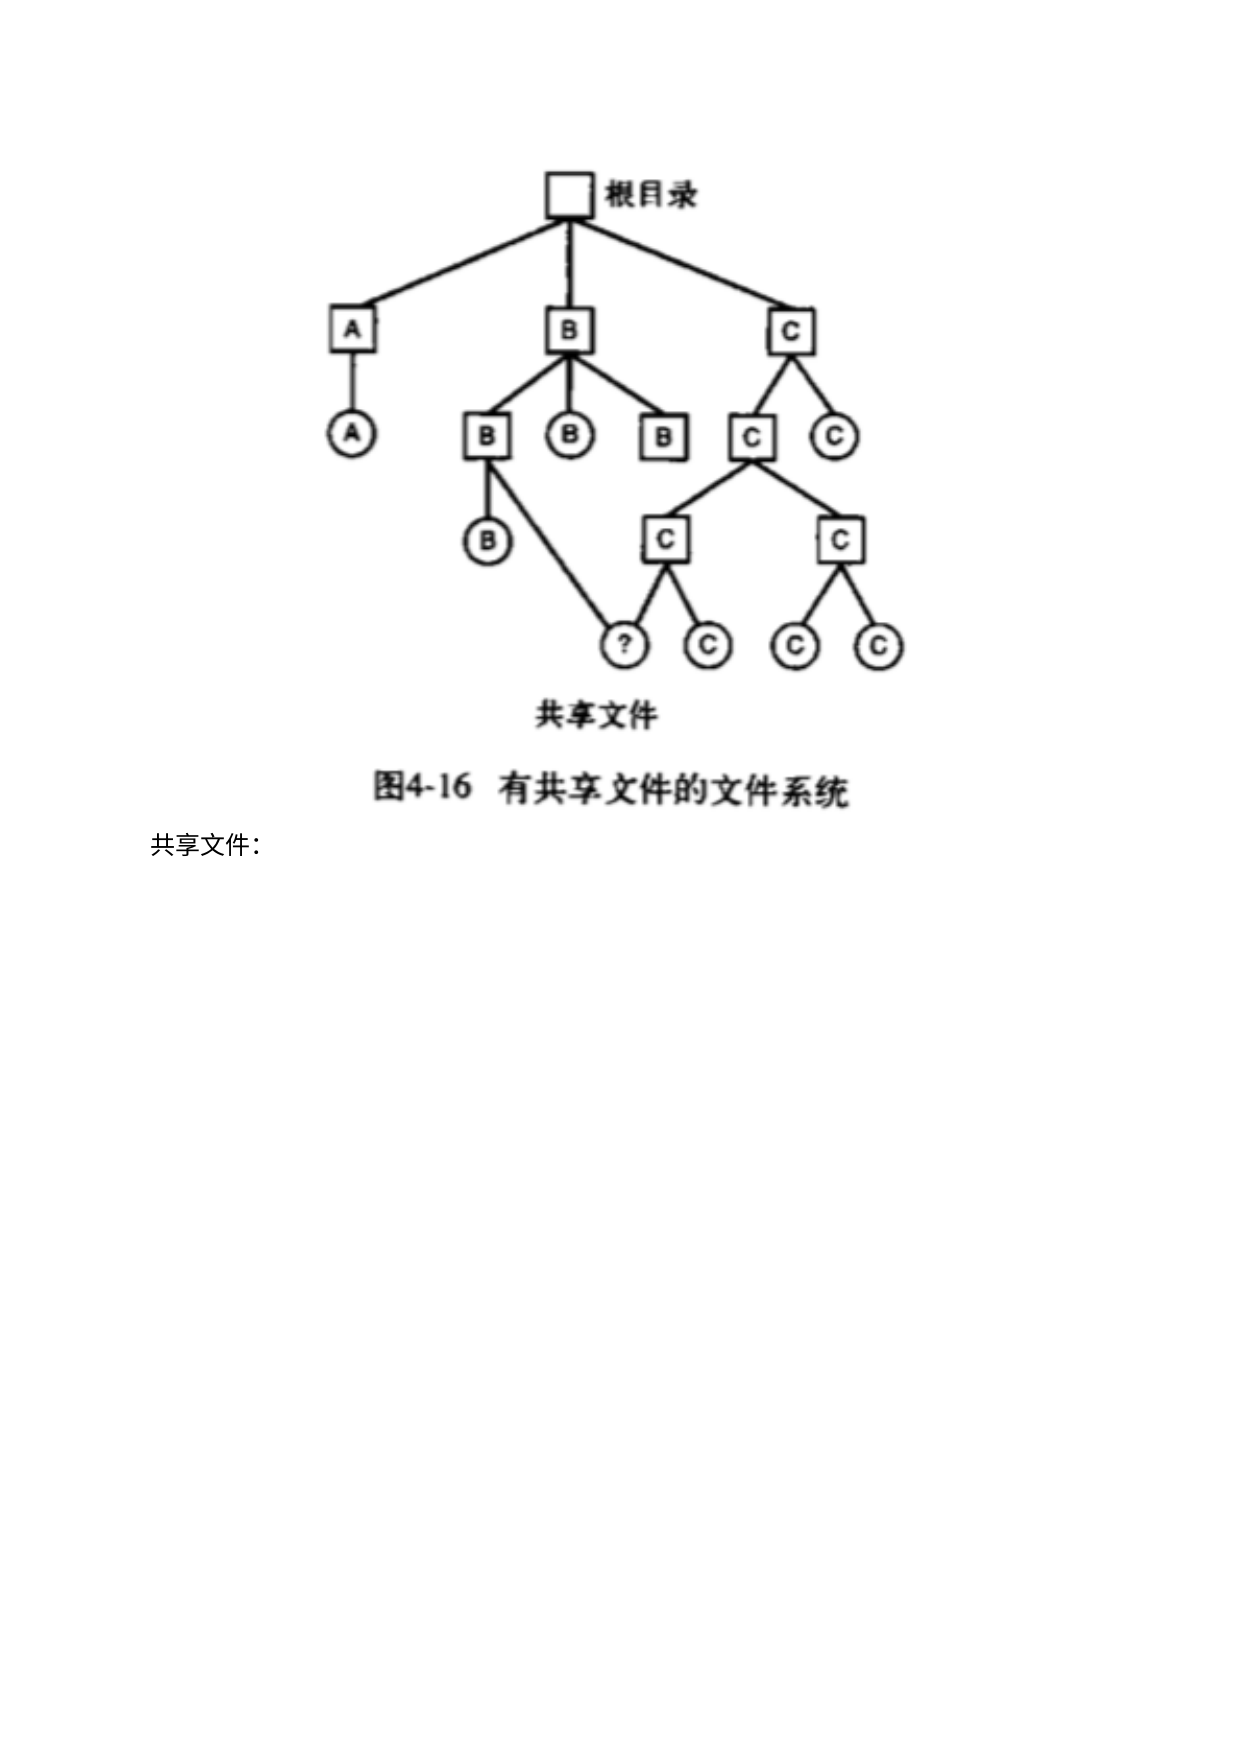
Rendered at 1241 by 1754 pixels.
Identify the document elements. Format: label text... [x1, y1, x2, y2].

picture [275, 150, 957, 855]
